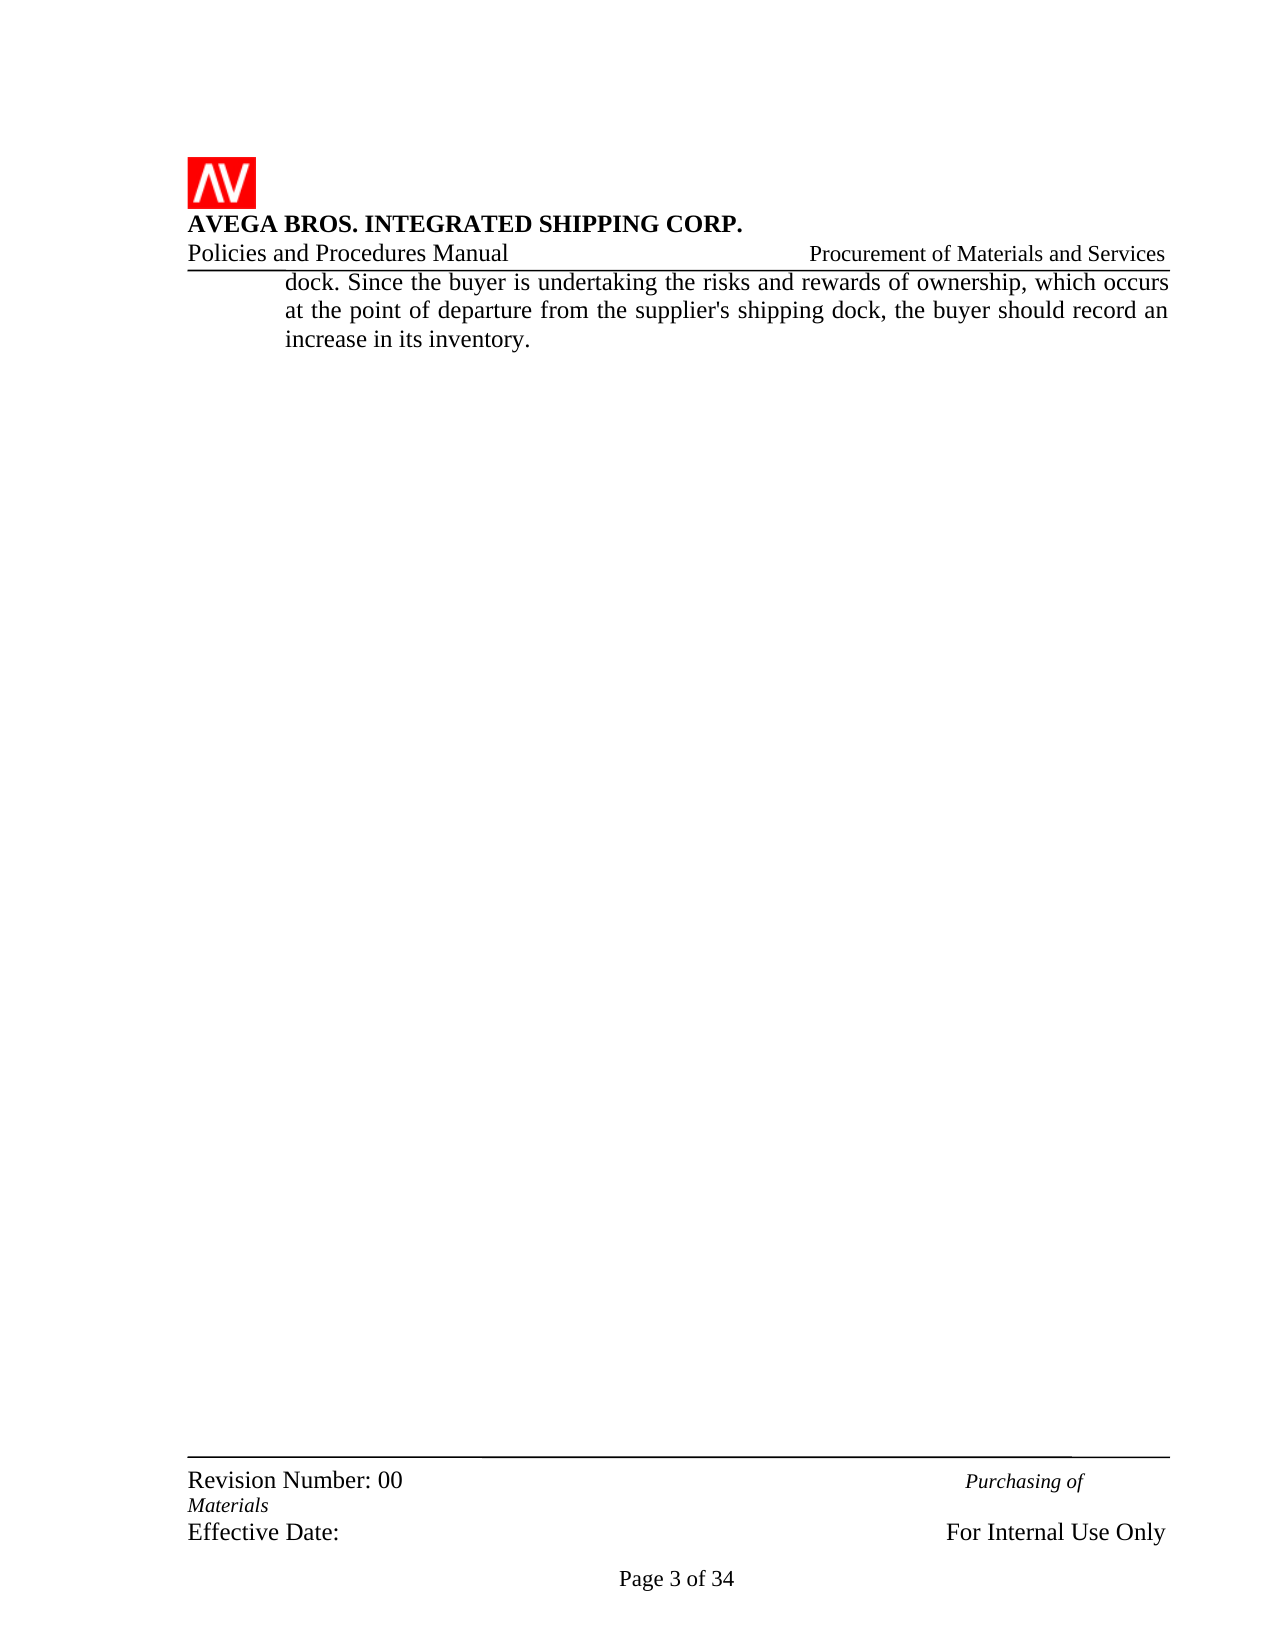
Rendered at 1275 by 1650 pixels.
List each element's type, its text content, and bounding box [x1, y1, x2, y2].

picture [187, 157, 256, 209]
